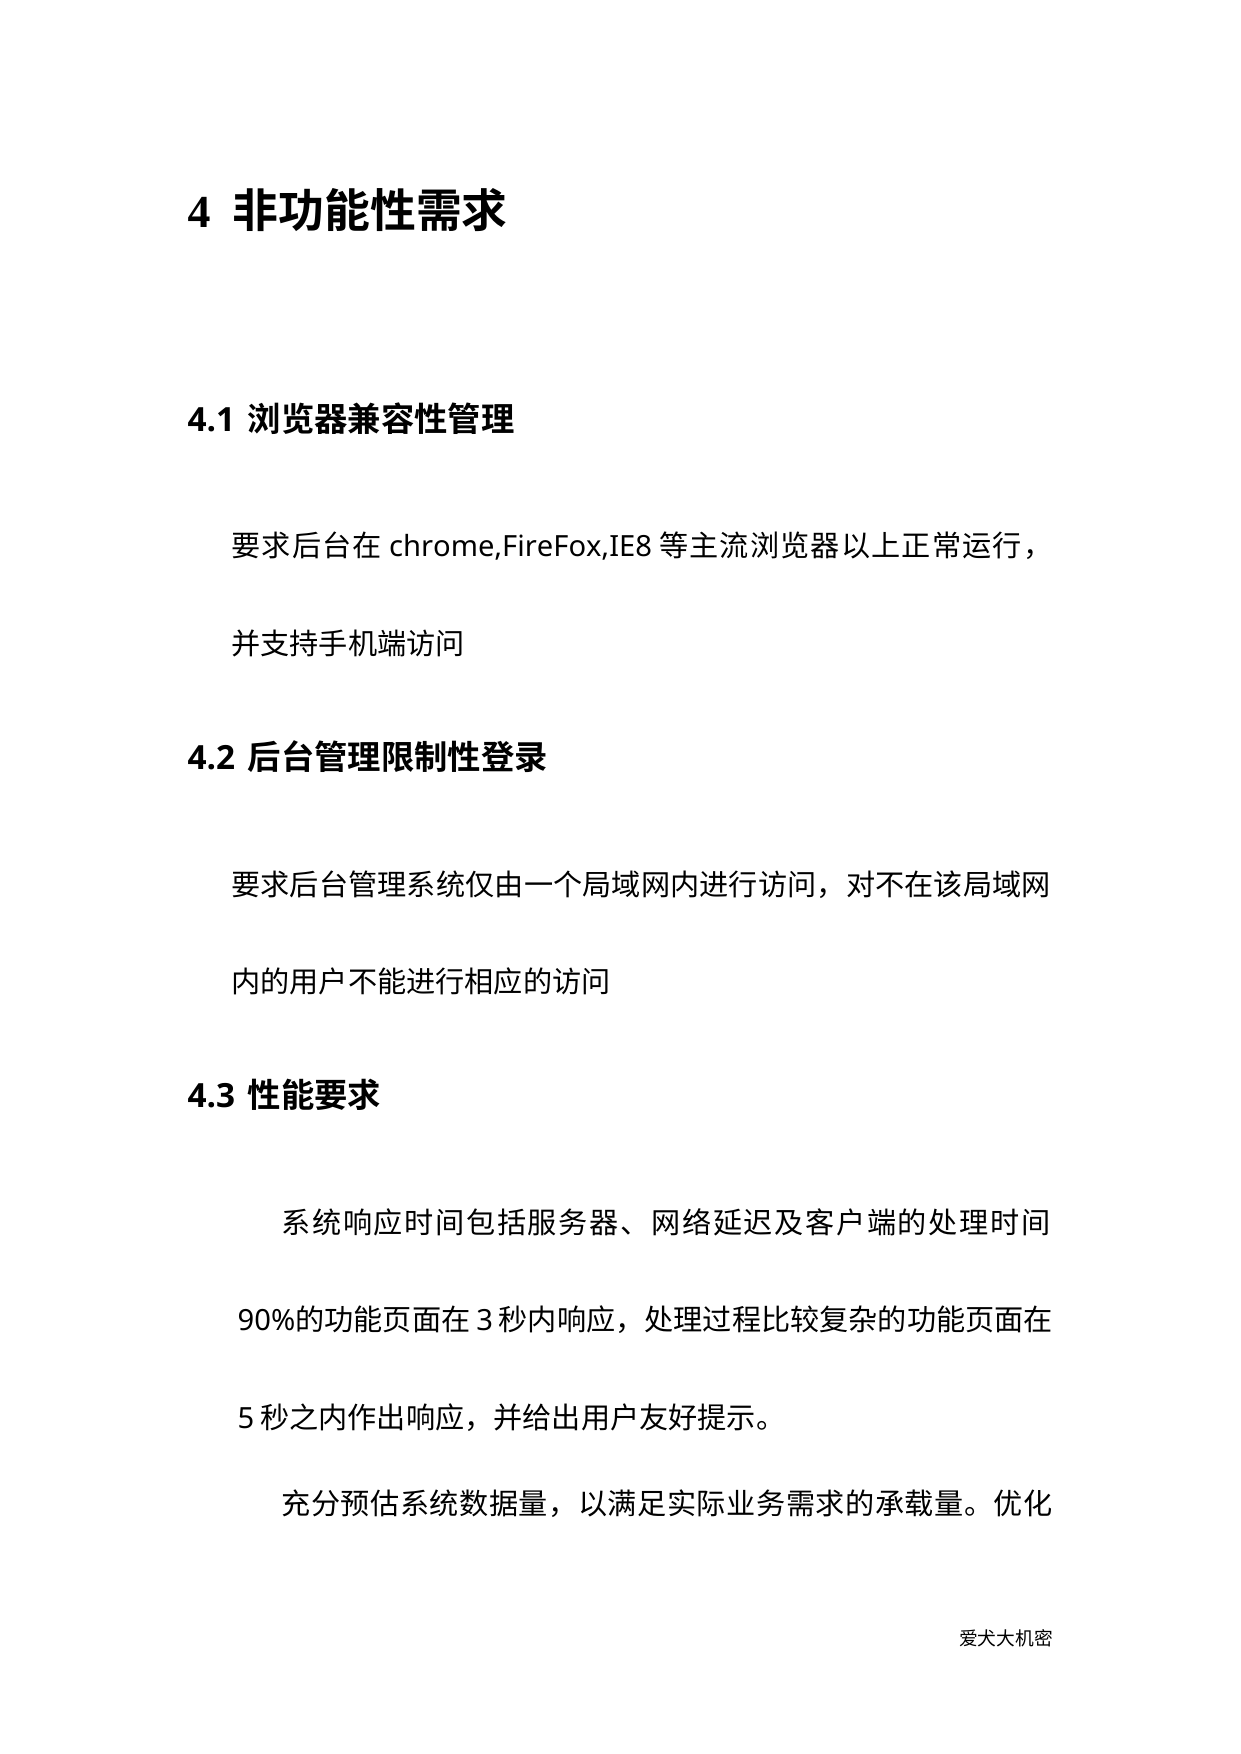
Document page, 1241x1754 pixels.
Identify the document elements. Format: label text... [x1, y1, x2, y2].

text 系统响应时间包括服务器、网络延迟及客户端的处理时间，90%的功能页面在3秒内响应，处理过程比较复杂的功能页面在5秒之内作出响应，并给出用户友好提示。 [237, 1188, 1053, 1448]
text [237, 1469, 1053, 1534]
text 要求后台在chrome,FireFox,IE8等主流浏览器以上正常运行，并支持手机端访问 [231, 512, 1053, 674]
text 要求后台管理系统仅由一个局域网内进行访问，对不在该局域网内的用户不能进行相应的访问 [231, 850, 1053, 1012]
subtitle 后台管理限制性登录 [187, 722, 1053, 787]
subtitle 浏览器兼容性管理 [187, 384, 1053, 449]
subtitle 非功能性需求 [187, 159, 1053, 256]
subtitle 性能要求 [187, 1061, 1053, 1126]
